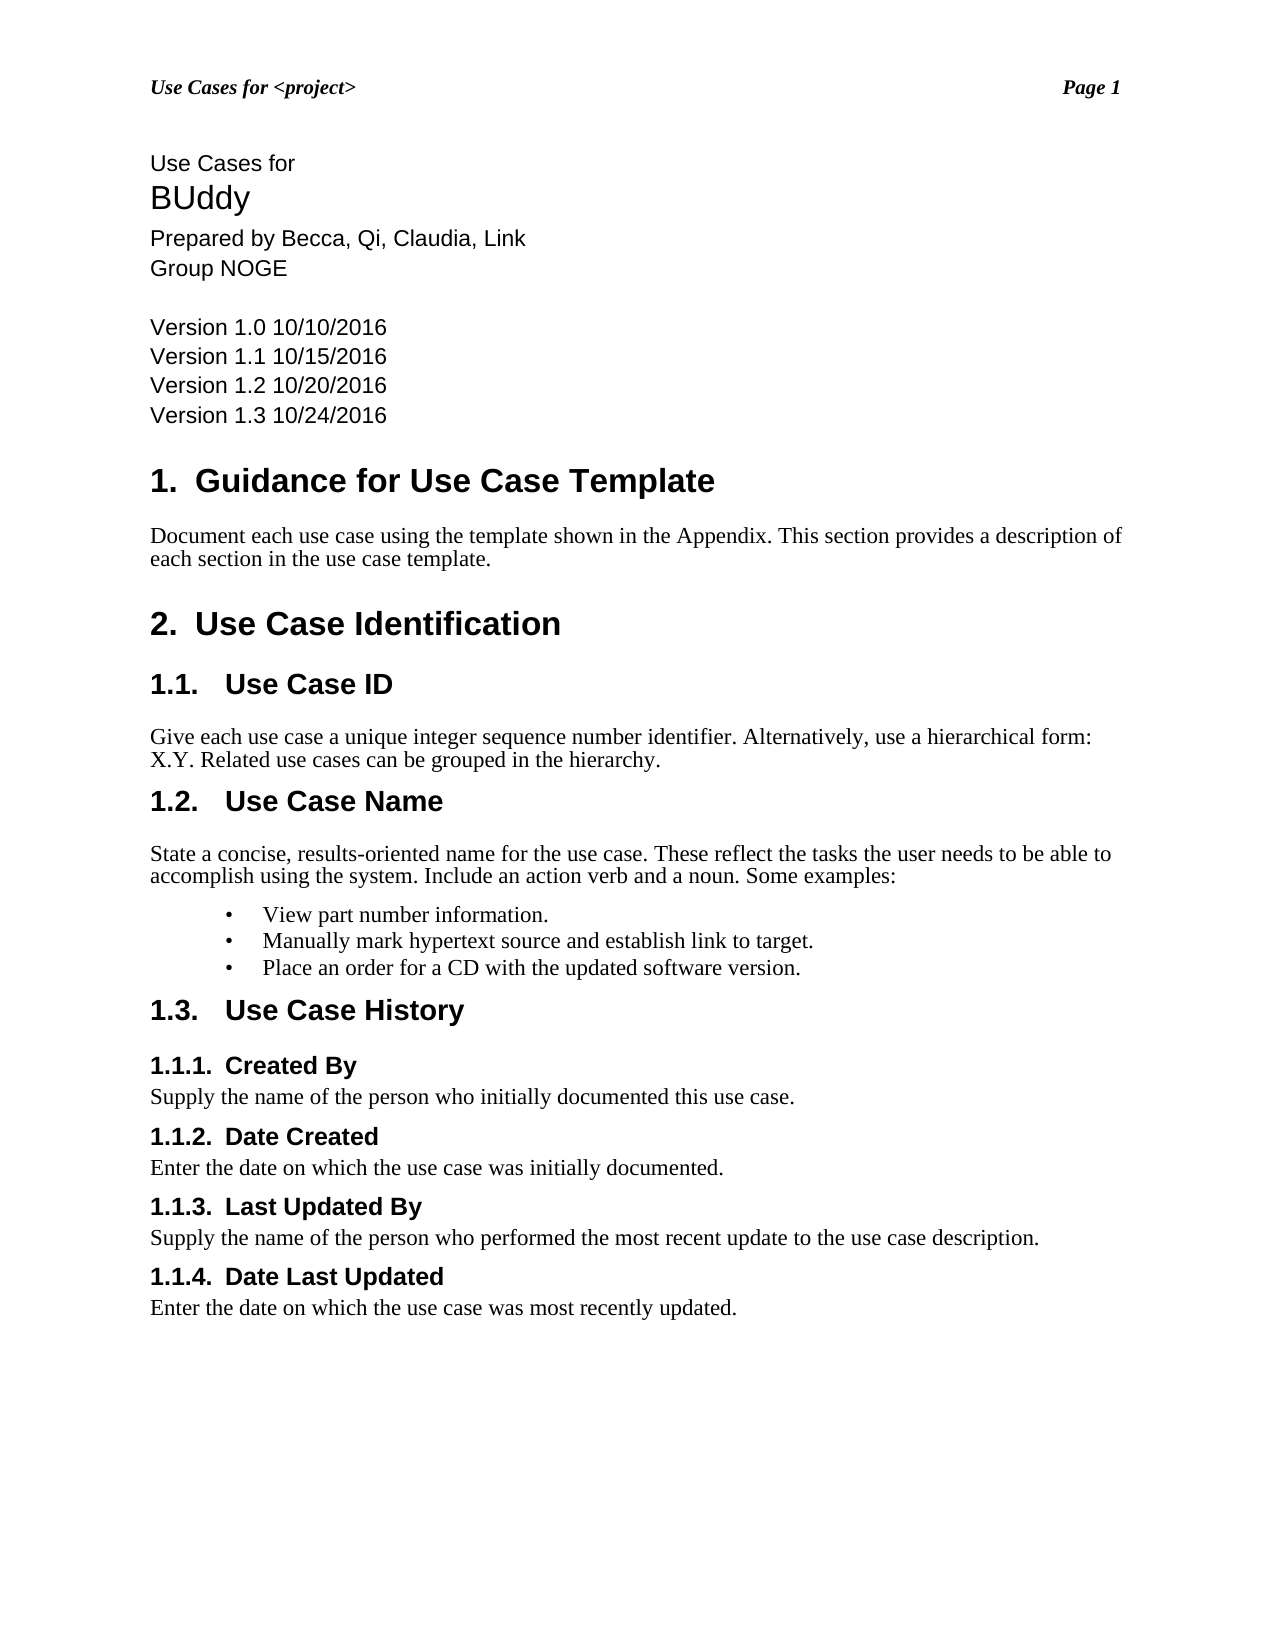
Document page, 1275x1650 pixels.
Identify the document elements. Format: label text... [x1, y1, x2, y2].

text Supply the name of the person who initially documented this use case. [150, 1086, 1125, 1109]
text Group NOGE [150, 255, 1125, 281]
subtitle Use Case ID [150, 667, 1125, 701]
text Version 1.1 10/15/2016 [150, 343, 1125, 369]
text Version 1.3 10/24/2016 [150, 402, 1125, 428]
text Version 1.2 10/20/2016 [150, 372, 1125, 398]
text Prepared by Becca, Qi, Claudia, Link [150, 225, 1125, 252]
text BUddy [150, 178, 1125, 217]
text Supply the name of the person who performed the most recent update to the use case description. [150, 1227, 1125, 1250]
text Version 1.0 10/10/2016 [150, 313, 1125, 340]
list Manually mark hypertext source and establish link to target. [225, 927, 1125, 954]
subtitle Use Case History [150, 993, 1125, 1026]
list Place an order for a CD with the updated software version. [225, 954, 1125, 980]
text Give each use case a unique integer sequence number identifier. Alternatively, use a hierarchical form: X.Y. Related use cases can be grouped in the hierarchy. [150, 726, 1125, 772]
subtitle Use Case Identification [150, 604, 1125, 642]
text Use Cases for [150, 150, 1125, 176]
text State a concise, results-oriented name for the use case. These reflect the tasks the user needs to be able to accomplish using the system. Include an action verb and a noun. Some examples: [150, 843, 1125, 888]
list View part number information. [225, 901, 1125, 927]
text Enter the date on which the use case was initially documented. [150, 1157, 1125, 1179]
subtitle Date Last Updated [150, 1262, 1125, 1291]
subtitle Use Case Name [150, 784, 1125, 818]
subtitle Last Updated By [150, 1192, 1125, 1221]
text Document each use case using the template shown in the Appendix. This section provides a description of each section in the use case template. [150, 525, 1125, 571]
text Enter the date on which the use case was most recently updated. [150, 1297, 1125, 1320]
subtitle Guidance for Use Case Template [150, 461, 1125, 500]
subtitle Created By [150, 1051, 1125, 1080]
subtitle Date Created [150, 1122, 1125, 1150]
